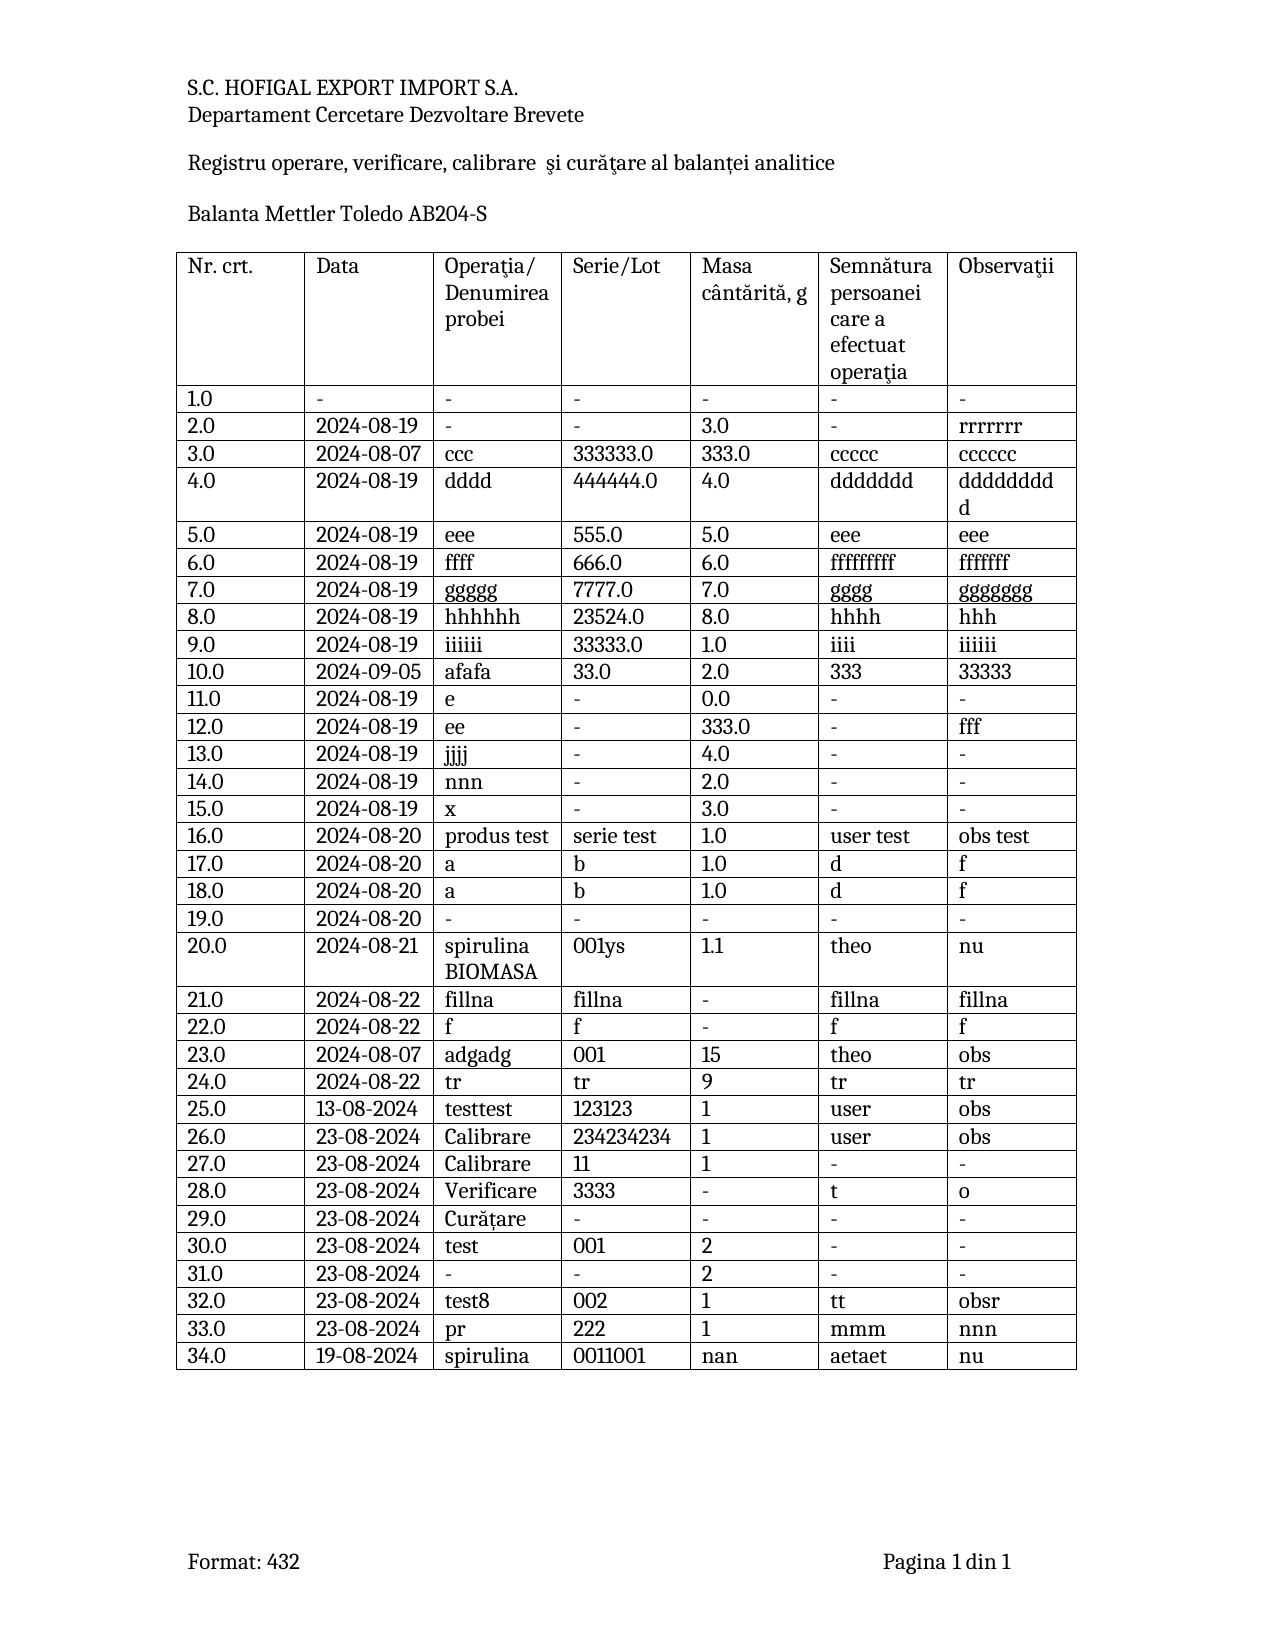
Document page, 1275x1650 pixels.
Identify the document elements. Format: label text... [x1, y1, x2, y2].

table_cell obsr [948, 1288, 1076, 1314]
table_cell hhhhhh [434, 604, 561, 630]
table_cell 2024-08-19 [305, 686, 433, 713]
table_cell 23-08-2024 [305, 1315, 433, 1342]
table_cell hhh [948, 604, 1076, 630]
table_cell - [819, 1151, 947, 1177]
table_cell 1 [691, 1096, 818, 1122]
table_cell 32.0 [177, 1288, 304, 1314]
table_cell test8 [434, 1288, 561, 1314]
table_cell - [691, 1206, 818, 1232]
table_cell 11.0 [177, 686, 304, 713]
table_cell 3.0 [691, 796, 818, 822]
table_cell 1 [691, 1124, 818, 1150]
table_cell 30.0 [177, 1233, 304, 1259]
table_cell 2024-08-21 [305, 933, 433, 986]
table_cell 8.0 [691, 604, 818, 630]
table_cell adgadg [434, 1041, 561, 1068]
table_cell 9 [691, 1069, 818, 1095]
table_cell f [948, 851, 1076, 877]
table_cell 2024-08-07 [305, 441, 433, 467]
table_cell Curățare [434, 1206, 561, 1232]
table_cell eee [819, 522, 947, 548]
table_cell 13.0 [177, 741, 304, 767]
table_cell - [562, 1206, 690, 1232]
table_cell 001 [562, 1233, 690, 1259]
table_cell 33.0 [177, 1315, 304, 1342]
table_cell 23524.0 [562, 604, 690, 630]
table_cell 1 [691, 1315, 818, 1342]
table_cell 9.0 [177, 631, 304, 658]
table_cell mmm [819, 1315, 947, 1342]
table_cell - [691, 905, 818, 932]
table_cell 22.0 [177, 1014, 304, 1040]
table_cell testtest [434, 1096, 561, 1122]
table_cell 2024-08-19 [305, 769, 433, 795]
table_cell tt [819, 1288, 947, 1314]
table_cell 5.0 [691, 522, 818, 548]
table_cell - [819, 1233, 947, 1259]
table_cell 2024-09-05 [305, 659, 433, 685]
table_cell tr [948, 1069, 1076, 1095]
table_cell 2024-08-22 [305, 1014, 433, 1040]
table_cell produs test [434, 823, 561, 849]
table_cell user [819, 1124, 947, 1150]
table_cell - [819, 686, 947, 713]
table_cell - [948, 905, 1076, 932]
table_cell user test [819, 823, 947, 849]
table_cell 333333.0 [562, 441, 690, 467]
table_cell t [819, 1178, 947, 1205]
table_cell 666.0 [562, 549, 690, 576]
table_cell 2.0 [177, 413, 304, 440]
table_cell - [948, 1233, 1076, 1259]
table_cell 17.0 [177, 851, 304, 877]
table_cell f [948, 1014, 1076, 1040]
table_cell 222 [562, 1315, 690, 1342]
table_cell a [434, 851, 561, 877]
table_cell a [434, 878, 561, 904]
table_cell - [819, 741, 947, 767]
table_cell serie test [562, 823, 690, 849]
table_cell theo [819, 933, 947, 986]
table_cell 23-08-2024 [305, 1124, 433, 1150]
table_cell tr [819, 1069, 947, 1095]
table_cell 14.0 [177, 769, 304, 795]
table_cell o [948, 1178, 1076, 1205]
table_cell - [562, 796, 690, 822]
table_cell 0.0 [691, 686, 818, 713]
table_cell ddddddd [819, 468, 947, 521]
table_cell - [948, 769, 1076, 795]
table_cell 21.0 [177, 987, 304, 1013]
table_cell 2024-08-20 [305, 823, 433, 849]
table_cell 10.0 [177, 659, 304, 685]
table_cell - [562, 1261, 690, 1287]
table_cell 2024-08-19 [305, 549, 433, 576]
table_cell b [562, 878, 690, 904]
table_cell - [819, 386, 947, 412]
table_cell cccccc [948, 441, 1076, 467]
table_cell 2024-08-19 [305, 468, 433, 521]
table_cell 3.0 [691, 413, 818, 440]
table_cell 7.0 [691, 577, 818, 603]
table_cell - [948, 796, 1076, 822]
table_header Data [305, 253, 433, 385]
table_cell spirulina BIOMASA [434, 933, 561, 986]
text Balanta Mettler Toledo AB204-S [187, 201, 1087, 227]
table_cell - [305, 386, 433, 412]
table_cell 001 [562, 1041, 690, 1068]
table_cell obs [948, 1124, 1076, 1150]
table_cell 2 [691, 1233, 818, 1259]
table_cell - [948, 741, 1076, 767]
table_cell e [434, 686, 561, 713]
table_cell 1 [691, 1288, 818, 1314]
table_cell obs [948, 1041, 1076, 1068]
table_cell - [562, 769, 690, 795]
table_cell fffffffff [819, 549, 947, 576]
table_cell 2024-08-19 [305, 604, 433, 630]
table_cell 6.0 [691, 549, 818, 576]
table_cell 31.0 [177, 1261, 304, 1287]
table_cell 2024-08-19 [305, 714, 433, 740]
table_cell nan [691, 1343, 818, 1369]
table_cell hhhh [819, 604, 947, 630]
table_cell 3333 [562, 1178, 690, 1205]
table_cell - [691, 386, 818, 412]
table_cell - [819, 1261, 947, 1287]
table_cell 0011001 [562, 1343, 690, 1369]
table_cell 18.0 [177, 878, 304, 904]
table_cell iiii [819, 631, 947, 658]
table_cell 333.0 [691, 714, 818, 740]
table_cell eee [434, 522, 561, 548]
table_cell 33333 [948, 659, 1076, 685]
table_cell 19.0 [177, 905, 304, 932]
table_cell 19-08-2024 [305, 1343, 433, 1369]
table_cell gggg [819, 577, 947, 603]
table_cell 2024-08-07 [305, 1041, 433, 1068]
table_cell fillna [948, 987, 1076, 1013]
table_cell 2.0 [691, 659, 818, 685]
table_cell 33.0 [562, 659, 690, 685]
table_cell - [948, 1261, 1076, 1287]
table_cell fillna [434, 987, 561, 1013]
table_cell 2024-08-20 [305, 905, 433, 932]
table_cell 6.0 [177, 549, 304, 576]
table_header Observaţii [948, 253, 1076, 385]
table_cell d [819, 851, 947, 877]
table_cell b [562, 851, 690, 877]
table_cell - [691, 1178, 818, 1205]
table_cell 333 [819, 659, 947, 685]
table_cell afafa [434, 659, 561, 685]
table_cell 234234234 [562, 1124, 690, 1150]
table_header Serie/Lot [562, 253, 690, 385]
table_cell 555.0 [562, 522, 690, 548]
table_cell - [948, 1151, 1076, 1177]
table_cell 4.0 [691, 468, 818, 521]
table_cell x [434, 796, 561, 822]
table_cell 1.0 [691, 631, 818, 658]
table_cell 001ys [562, 933, 690, 986]
table_cell 23-08-2024 [305, 1206, 433, 1232]
table_cell - [691, 1014, 818, 1040]
table_header Semnătura persoanei care a efectuat operaţia [819, 253, 947, 385]
table_cell 1.0 [177, 386, 304, 412]
table_cell - [948, 386, 1076, 412]
table_cell 123123 [562, 1096, 690, 1122]
table_cell 24.0 [177, 1069, 304, 1095]
table_cell 7.0 [177, 577, 304, 603]
table_cell 15 [691, 1041, 818, 1068]
table_cell - [819, 413, 947, 440]
table_cell 23-08-2024 [305, 1178, 433, 1205]
table_cell 23-08-2024 [305, 1151, 433, 1177]
table_cell 34.0 [177, 1343, 304, 1369]
table_cell 4.0 [691, 741, 818, 767]
table_cell f [434, 1014, 561, 1040]
table_cell f [562, 1014, 690, 1040]
table_cell - [819, 905, 947, 932]
table_cell iiiiii [948, 631, 1076, 658]
table_cell 15.0 [177, 796, 304, 822]
table_cell 2024-08-20 [305, 851, 433, 877]
table_cell ddddddddd [948, 468, 1076, 521]
table_cell dddd [434, 468, 561, 521]
table_cell - [434, 386, 561, 412]
table_cell ccc [434, 441, 561, 467]
table_cell 13-08-2024 [305, 1096, 433, 1122]
table_cell 8.0 [177, 604, 304, 630]
table_cell - [948, 686, 1076, 713]
table_cell 11 [562, 1151, 690, 1177]
table_cell 7777.0 [562, 577, 690, 603]
table_cell 002 [562, 1288, 690, 1314]
table_cell f [819, 1014, 947, 1040]
table_cell nu [948, 933, 1076, 986]
table_cell - [562, 686, 690, 713]
table_cell 333.0 [691, 441, 818, 467]
table_header Masa cântărită, g [691, 253, 818, 385]
table_cell - [819, 714, 947, 740]
table_cell - [562, 741, 690, 767]
table_cell rrrrrrr [948, 413, 1076, 440]
table_cell 4.0 [177, 468, 304, 521]
table_cell - [562, 905, 690, 932]
table_cell 25.0 [177, 1096, 304, 1122]
table_cell 1.0 [691, 878, 818, 904]
table_cell jjjj [434, 741, 561, 767]
table_cell 2024-08-19 [305, 522, 433, 548]
table_cell fffffff [948, 549, 1076, 576]
table_cell ee [434, 714, 561, 740]
table_cell 27.0 [177, 1151, 304, 1177]
table_cell - [434, 1261, 561, 1287]
table_cell 29.0 [177, 1206, 304, 1232]
table_cell - [691, 987, 818, 1013]
table_cell - [819, 1206, 947, 1232]
table_cell 23-08-2024 [305, 1261, 433, 1287]
table_cell 20.0 [177, 933, 304, 986]
table_cell tr [434, 1069, 561, 1095]
table_cell nnn [948, 1315, 1076, 1342]
table_cell 2 [691, 1261, 818, 1287]
table_cell - [948, 1206, 1076, 1232]
table_cell 33333.0 [562, 631, 690, 658]
table_cell 1.0 [691, 823, 818, 849]
table_cell theo [819, 1041, 947, 1068]
table_cell pr [434, 1315, 561, 1342]
text Registru operare, verificare, calibrare şi curăţare al balanței analitice [187, 150, 1087, 176]
table_cell d [819, 878, 947, 904]
table_cell 2024-08-22 [305, 987, 433, 1013]
table_cell obs test [948, 823, 1076, 849]
table_cell - [819, 769, 947, 795]
table_cell 2024-08-19 [305, 413, 433, 440]
table_cell - [434, 413, 561, 440]
table_cell ggggggg [948, 577, 1076, 603]
table_cell Calibrare [434, 1151, 561, 1177]
table_cell ggggg [434, 577, 561, 603]
table_cell spirulina [434, 1343, 561, 1369]
table_cell 5.0 [177, 522, 304, 548]
table_cell Calibrare [434, 1124, 561, 1150]
table_cell 3.0 [177, 441, 304, 467]
table_cell 2024-08-19 [305, 796, 433, 822]
table_cell 2024-08-20 [305, 878, 433, 904]
table_header Nr. crt. [177, 253, 304, 385]
table_header Operaţia/Denumirea probei [434, 253, 561, 385]
table_cell fillna [819, 987, 947, 1013]
table_cell user [819, 1096, 947, 1122]
table_cell 23-08-2024 [305, 1288, 433, 1314]
table_cell - [562, 714, 690, 740]
table_cell iiiiii [434, 631, 561, 658]
table_cell 26.0 [177, 1124, 304, 1150]
table_cell nu [948, 1343, 1076, 1369]
table_cell nnn [434, 769, 561, 795]
table_cell 2024-08-19 [305, 577, 433, 603]
table_cell 2024-08-19 [305, 631, 433, 658]
table_cell test [434, 1233, 561, 1259]
table_cell f [948, 878, 1076, 904]
table_cell 1.1 [691, 933, 818, 986]
table_cell tr [562, 1069, 690, 1095]
table_cell 12.0 [177, 714, 304, 740]
table_cell 28.0 [177, 1178, 304, 1205]
table_cell ccccc [819, 441, 947, 467]
table_cell - [819, 796, 947, 822]
table_cell fff [948, 714, 1076, 740]
table_cell Verificare [434, 1178, 561, 1205]
table_cell 2024-08-19 [305, 741, 433, 767]
table_cell 2024-08-22 [305, 1069, 433, 1095]
table_cell aetaet [819, 1343, 947, 1369]
table_cell 16.0 [177, 823, 304, 849]
table_cell - [562, 413, 690, 440]
table_cell 444444.0 [562, 468, 690, 521]
table_cell 23.0 [177, 1041, 304, 1068]
table_cell 1.0 [691, 851, 818, 877]
table_cell - [434, 905, 561, 932]
table_cell ffff [434, 549, 561, 576]
table_cell 1 [691, 1151, 818, 1177]
table_cell 23-08-2024 [305, 1233, 433, 1259]
table_cell 2.0 [691, 769, 818, 795]
table_cell - [562, 386, 690, 412]
table_cell eee [948, 522, 1076, 548]
table_cell fillna [562, 987, 690, 1013]
table_cell obs [948, 1096, 1076, 1122]
